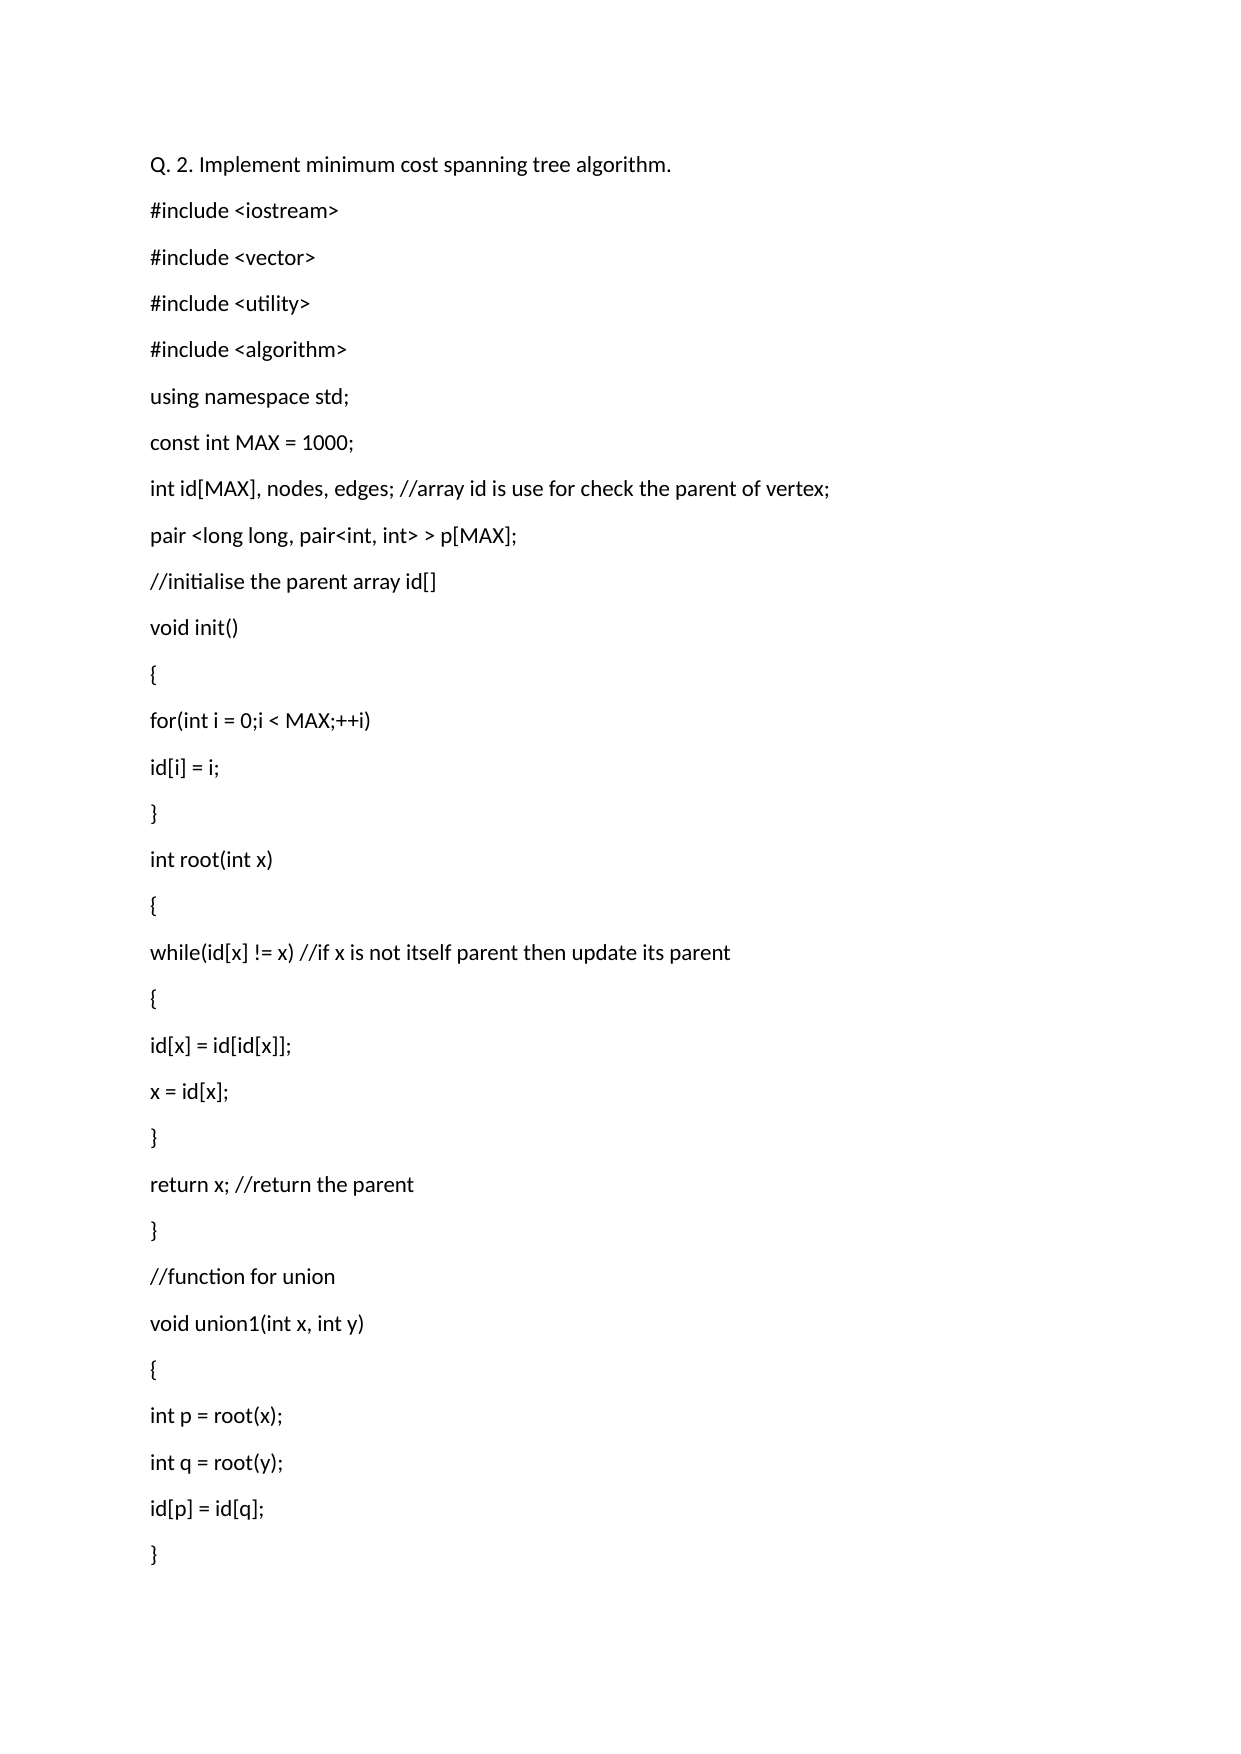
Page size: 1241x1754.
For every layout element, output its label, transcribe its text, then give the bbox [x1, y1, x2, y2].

text x = id[x]; [150, 1077, 1090, 1105]
text //function for union [150, 1262, 1090, 1291]
text id[i] = i; [150, 753, 1090, 781]
text using namespace std; [150, 382, 1090, 410]
text } [150, 799, 1090, 827]
text while(id[x] != x) //if x is not itself parent then update its parent [150, 938, 1090, 966]
text { [150, 892, 1090, 920]
text int q = root(y); [150, 1448, 1090, 1476]
text id[x] = id[id[x]]; [150, 1031, 1090, 1059]
text } [150, 1123, 1090, 1151]
text #include <utility> [150, 289, 1090, 317]
text int id[MAX], nodes, edges; //array id is use for check the parent of vertex; [150, 474, 1090, 502]
text { [150, 660, 1090, 688]
text id[p] = id[q]; [150, 1494, 1090, 1522]
text { [150, 1355, 1090, 1383]
text int p = root(x); [150, 1402, 1090, 1429]
text pair <long long, pair<int, int> > p[MAX]; [150, 521, 1090, 549]
text #include <algorithm> [150, 335, 1090, 363]
text void init() [150, 613, 1090, 642]
text //initialise the parent array id[] [150, 567, 1090, 595]
text Q. 2. Implement minimum cost spanning tree algorithm. [150, 150, 1090, 178]
text } [150, 1541, 1090, 1569]
text #include <iostream> [150, 196, 1090, 224]
text } [150, 1216, 1090, 1244]
text const int MAX = 1000; [150, 428, 1090, 456]
text #include <vector> [150, 243, 1090, 271]
text for(int i = 0;i < MAX;++i) [150, 706, 1090, 734]
text return x; //return the parent [150, 1170, 1090, 1198]
text { [150, 984, 1090, 1012]
text int root(int x) [150, 845, 1090, 873]
text void union1(int x, int y) [150, 1309, 1090, 1337]
